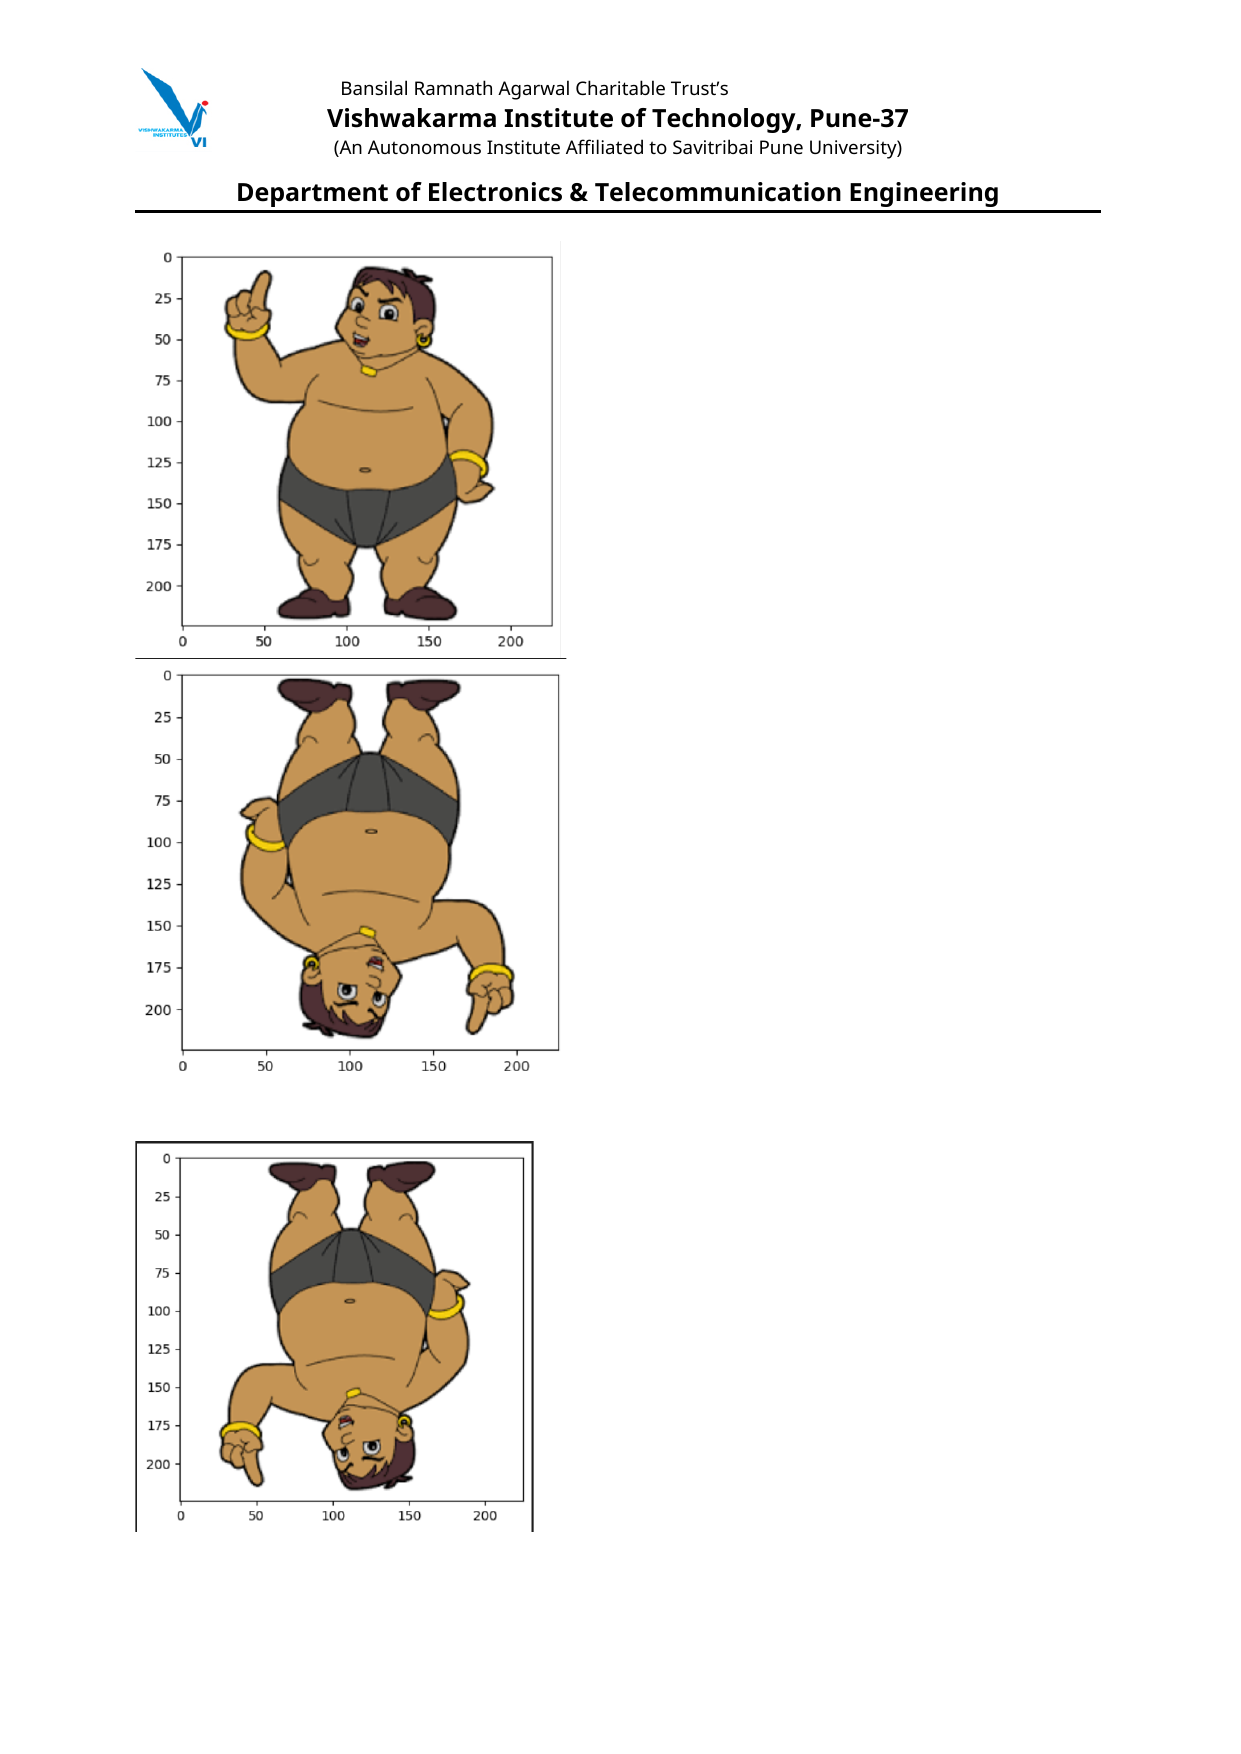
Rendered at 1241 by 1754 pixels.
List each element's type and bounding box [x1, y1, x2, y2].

picture [135, 1141, 534, 1532]
picture [135, 241, 567, 1084]
picture [135, 68, 212, 152]
